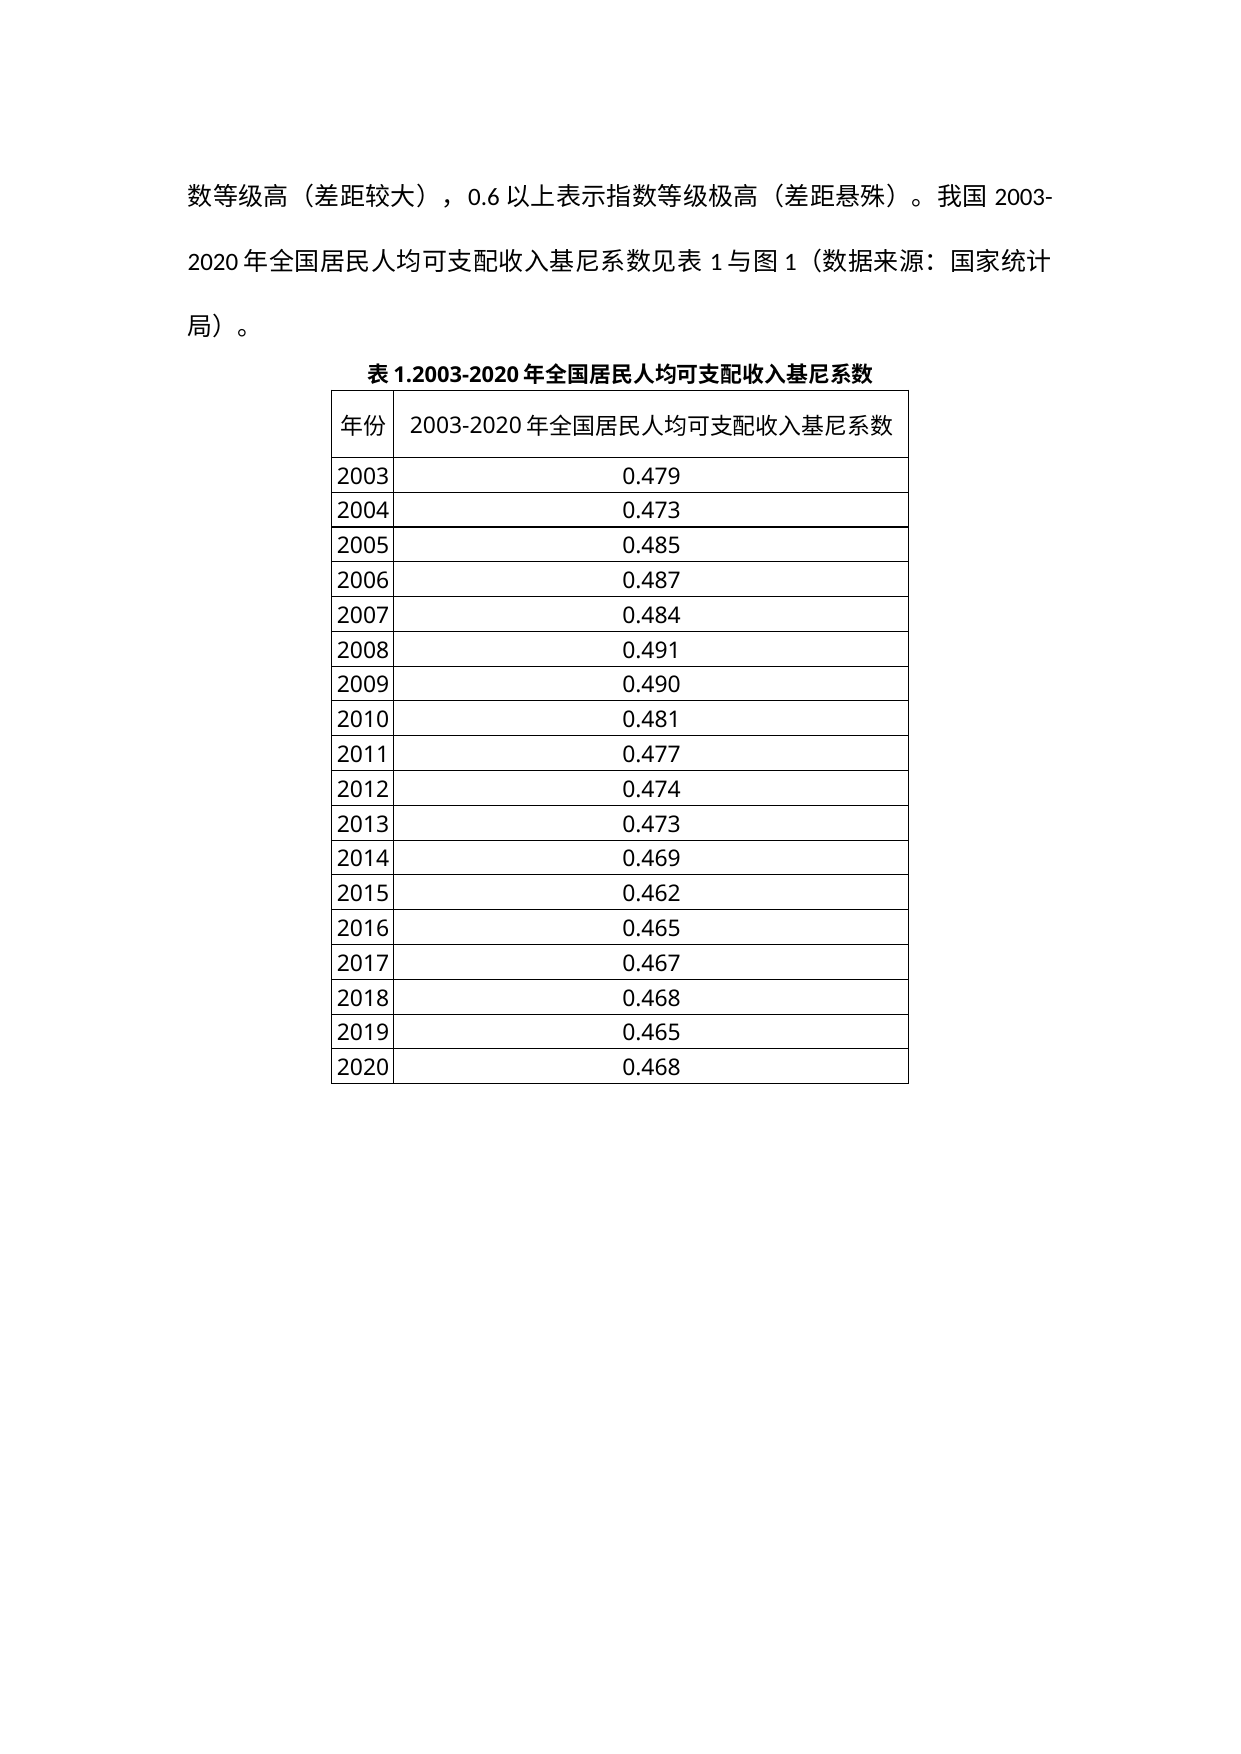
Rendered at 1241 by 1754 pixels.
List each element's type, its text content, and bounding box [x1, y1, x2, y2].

table_cell 0.479 [394, 458, 908, 492]
table_cell 0.490 [394, 667, 908, 700]
table_cell 2020 [332, 1049, 393, 1083]
table_cell 0.468 [394, 1049, 908, 1083]
table_cell 0.485 [394, 528, 908, 561]
table_cell 2004 [332, 493, 393, 526]
table_cell 0.467 [394, 945, 908, 979]
table_cell 0.469 [394, 841, 908, 874]
table_cell 2018 [332, 980, 393, 1013]
table_cell 0.465 [394, 910, 908, 944]
table_cell 2010 [332, 701, 393, 735]
table_cell 2005 [332, 528, 393, 561]
table_cell 0.462 [394, 875, 908, 909]
list 表1.2003-2020年全国居民人均可支配收入基尼系数 [187, 357, 1053, 389]
table_cell 2013 [332, 806, 393, 839]
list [187, 162, 1053, 357]
table_cell 0.465 [394, 1015, 908, 1048]
table_cell 2008 [332, 632, 393, 666]
table_cell 0.468 [394, 980, 908, 1013]
table_cell 2017 [332, 945, 393, 979]
table_cell 2015 [332, 875, 393, 909]
table_cell 2012 [332, 771, 393, 805]
table_cell 0.484 [394, 597, 908, 631]
table_cell 2003 [332, 458, 393, 492]
table_cell 0.473 [394, 493, 908, 526]
table_cell 0.491 [394, 632, 908, 666]
table_header 年份 [332, 391, 393, 457]
table_header 2003-2020年全国居民人均可支配收入基尼系数 [394, 391, 908, 457]
table_cell 2016 [332, 910, 393, 944]
table_cell 0.477 [394, 736, 908, 770]
table_cell 0.473 [394, 806, 908, 839]
table_cell 2006 [332, 562, 393, 596]
table_cell 0.481 [394, 701, 908, 735]
table_cell 0.487 [394, 562, 908, 596]
table_cell 2014 [332, 841, 393, 874]
table_cell 2011 [332, 736, 393, 770]
table_cell 2007 [332, 597, 393, 631]
table_cell 2019 [332, 1015, 393, 1048]
table_cell 2009 [332, 667, 393, 700]
table_cell 0.474 [394, 771, 908, 805]
